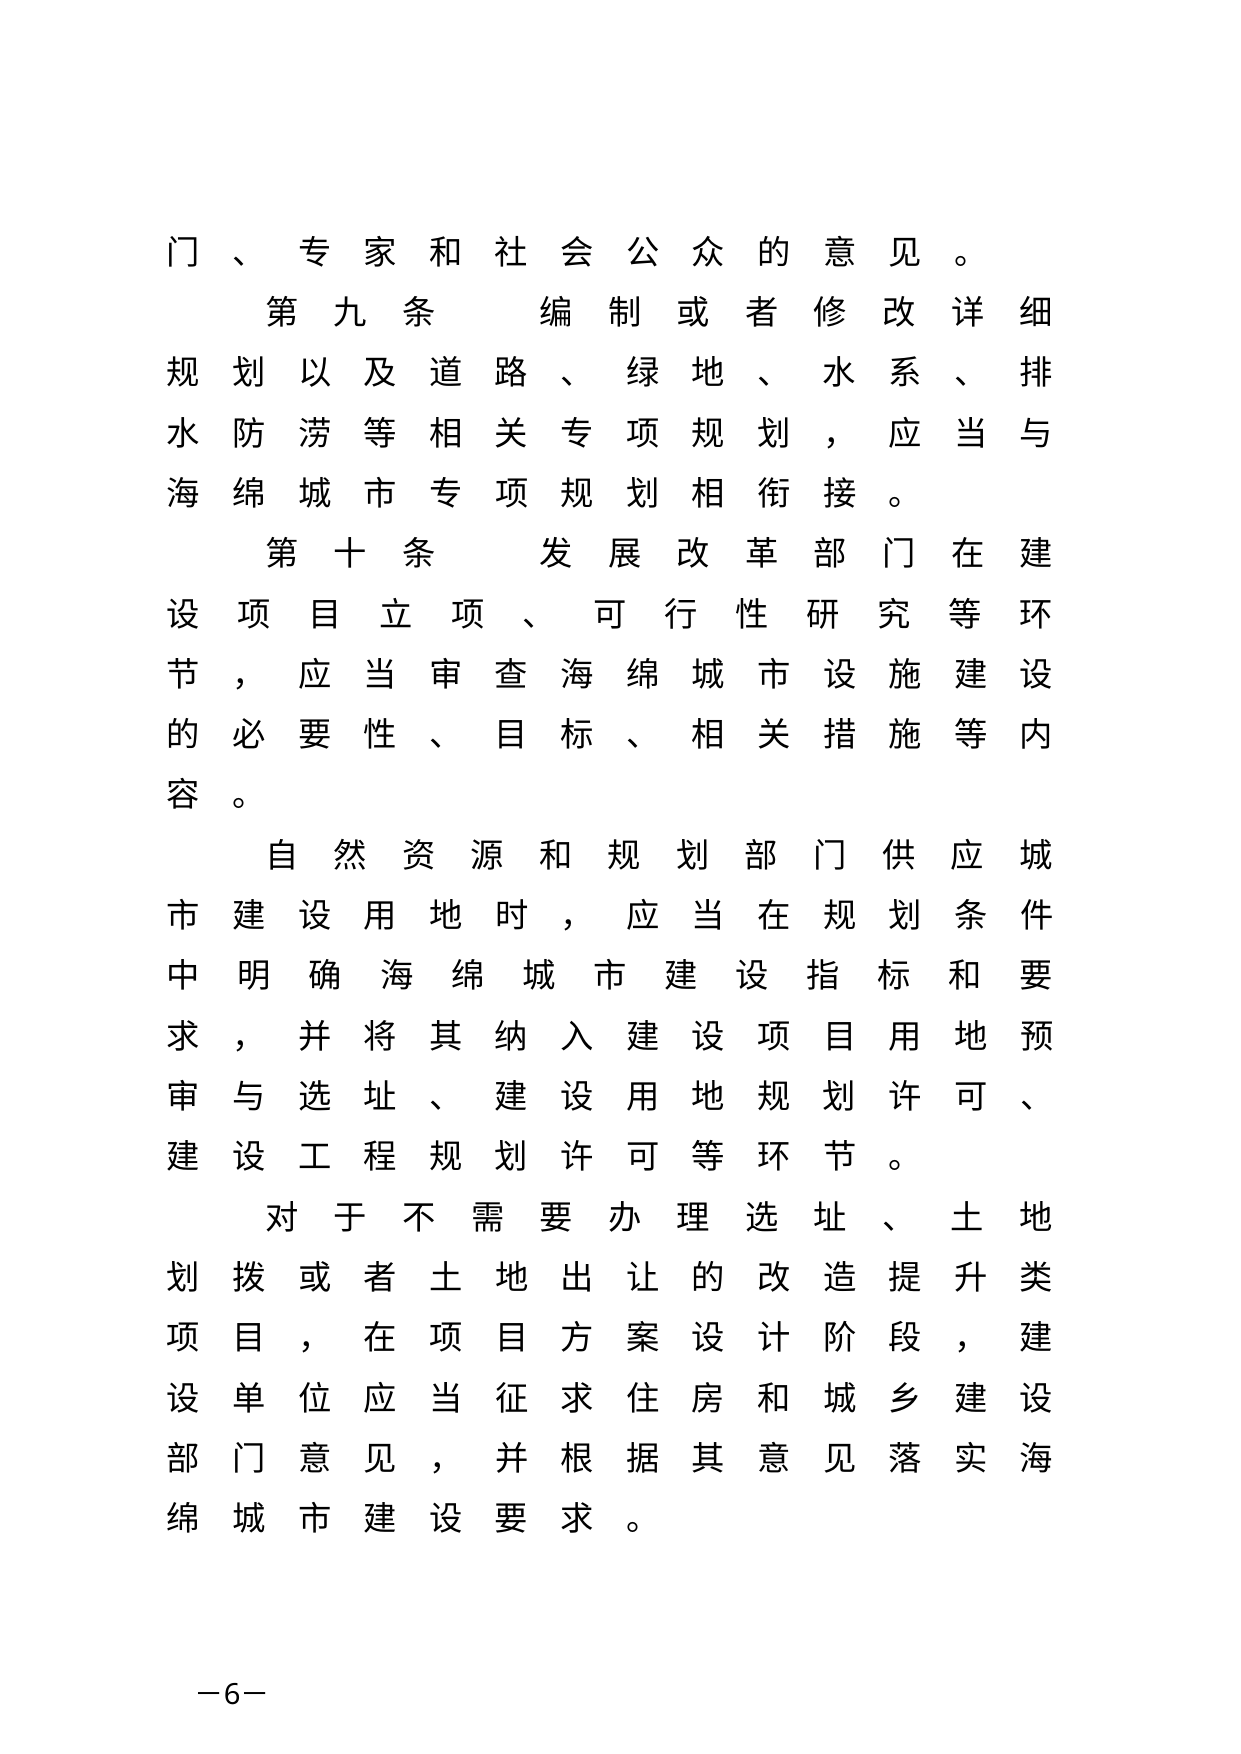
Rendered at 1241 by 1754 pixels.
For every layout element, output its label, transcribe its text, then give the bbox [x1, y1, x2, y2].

text 第十条 发展改革部门在建设项目立项、可行性研究等环节，应当审查海绵城市设施建设的必要性、目标、相关措施等内容。 [167, 521, 1085, 822]
text 第九条 编制或者修改详细规划以及道路、绿地、水系、排水防涝等相关专项规划，应当与海绵城市专项规划相衔接。 [167, 280, 1085, 521]
text 自然资源和规划部门供应城市建设用地时，应当在规划条件中明确海绵城市建设指标和要求，并将其纳入建设项目用地预审与选址、建设用地规划许可、建设工程规划许可等环节。 [167, 822, 1085, 1184]
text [167, 219, 1085, 280]
text 对于不需要办理选址、土地划拨或者土地出让的改造提升类项目，在项目方案设计阶段，建设单位应当征求住房和城乡建设部门意见，并根据其意见落实海绵城市建设要求。 [167, 1184, 1085, 1546]
